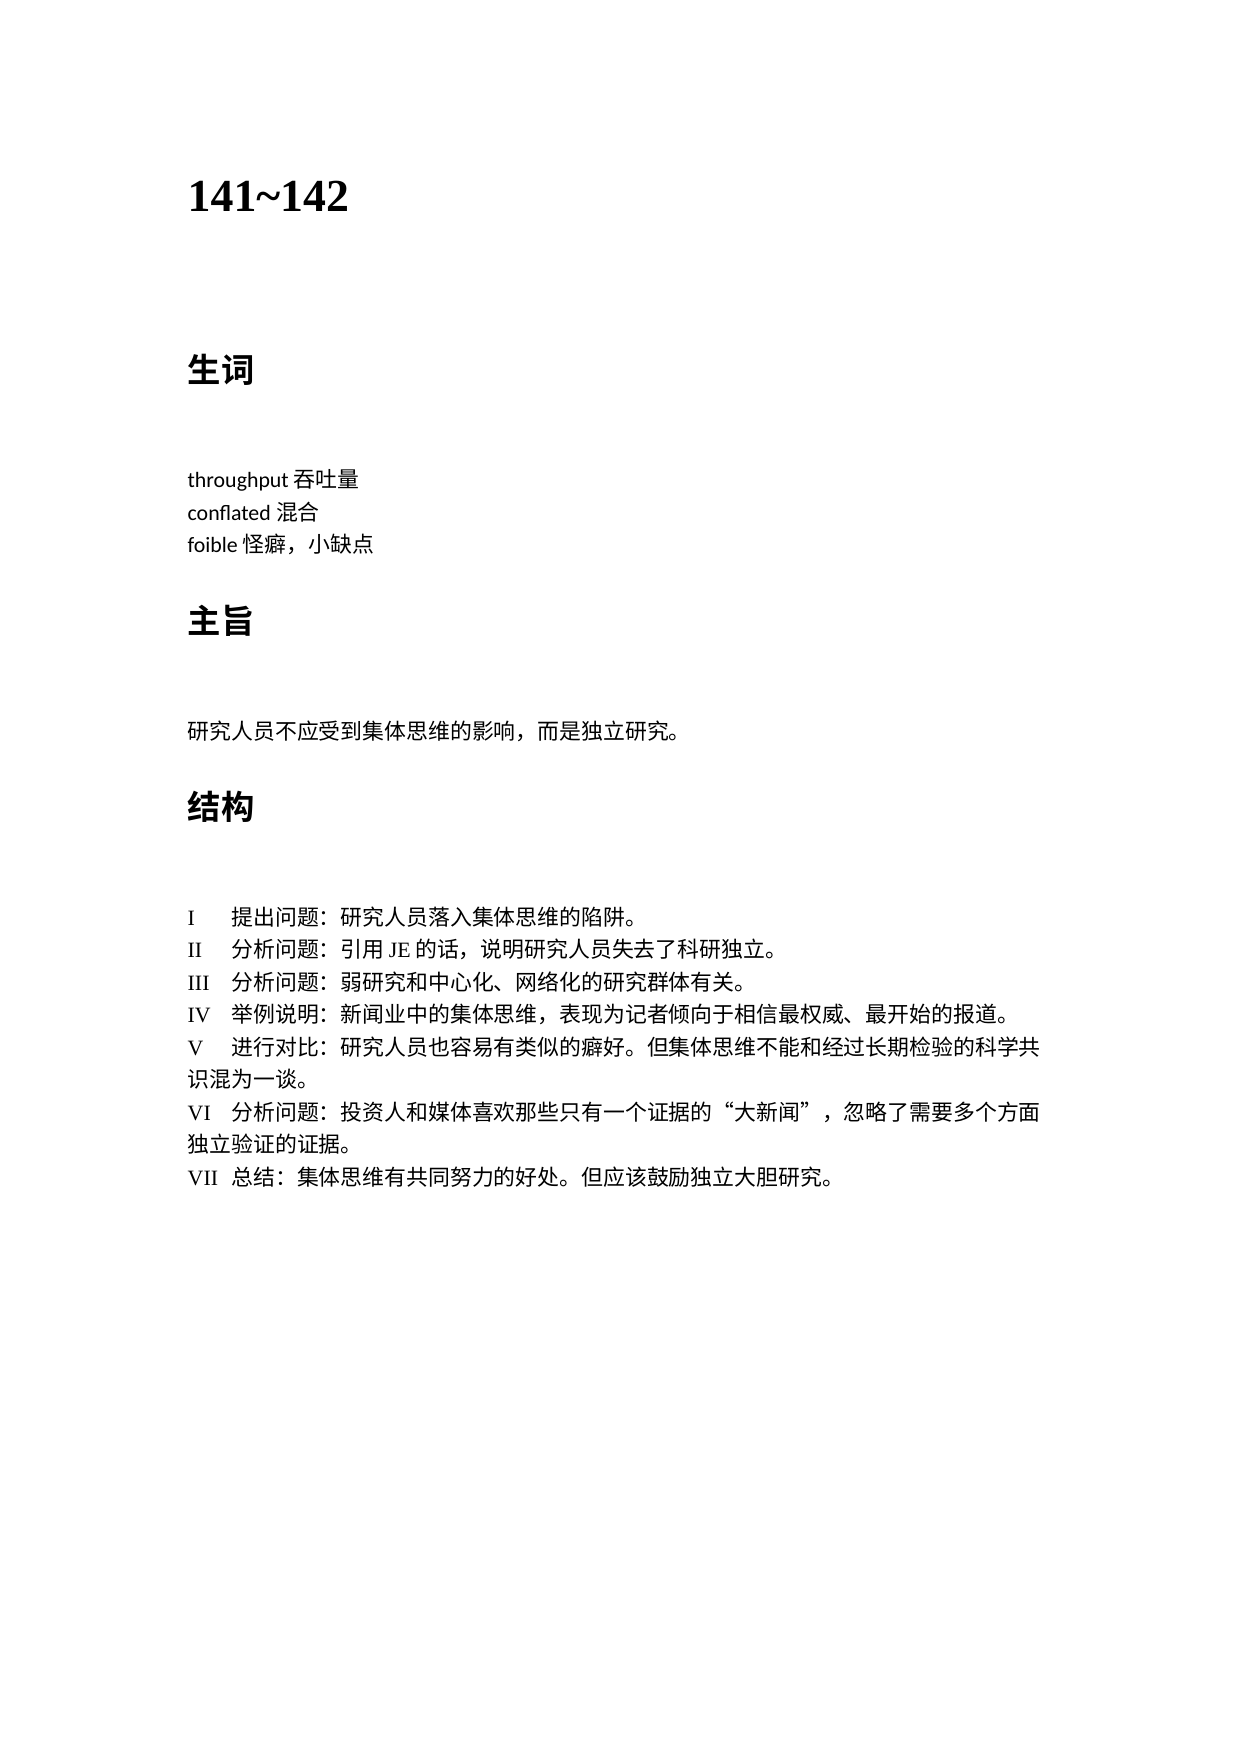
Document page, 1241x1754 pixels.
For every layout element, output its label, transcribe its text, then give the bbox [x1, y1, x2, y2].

text VII 总结：集体思维有共同努力的好处。但应该鼓励独立大胆研究。 [187, 1159, 1053, 1192]
text III 分析问题：弱研究和中心化、网络化的研究群体有关。 [187, 964, 1053, 997]
text throughput 吞吐量 [187, 462, 1053, 494]
text foible 怪癖，小缺点 [187, 527, 1053, 559]
subtitle 生词 [187, 335, 1053, 400]
subtitle 结构 [187, 773, 1053, 838]
text 研究人员不应受到集体思维的影响，而是独立研究。 [187, 713, 1053, 746]
text II 分析问题：引用JE的话，说明研究人员失去了科研独立。 [187, 932, 1053, 964]
text V 进行对比：研究人员也容易有类似的癖好。但集体思维不能和经过长期检验的科学共识混为一谈。 [187, 1029, 1053, 1094]
text conflated 混合 [187, 494, 1053, 527]
text VI 分析问题：投资人和媒体喜欢那些只有一个证据的“大新闻”，忽略了需要多个方面独立验证的证据。 [187, 1094, 1053, 1159]
text I 提出问题：研究人员落入集体思维的陷阱。 [187, 899, 1053, 932]
subtitle 141~142 [187, 162, 1053, 227]
text IV 举例说明：新闻业中的集体思维，表现为记者倾向于相信最权威、最开始的报道。 [187, 997, 1053, 1029]
subtitle 主旨 [187, 586, 1053, 651]
